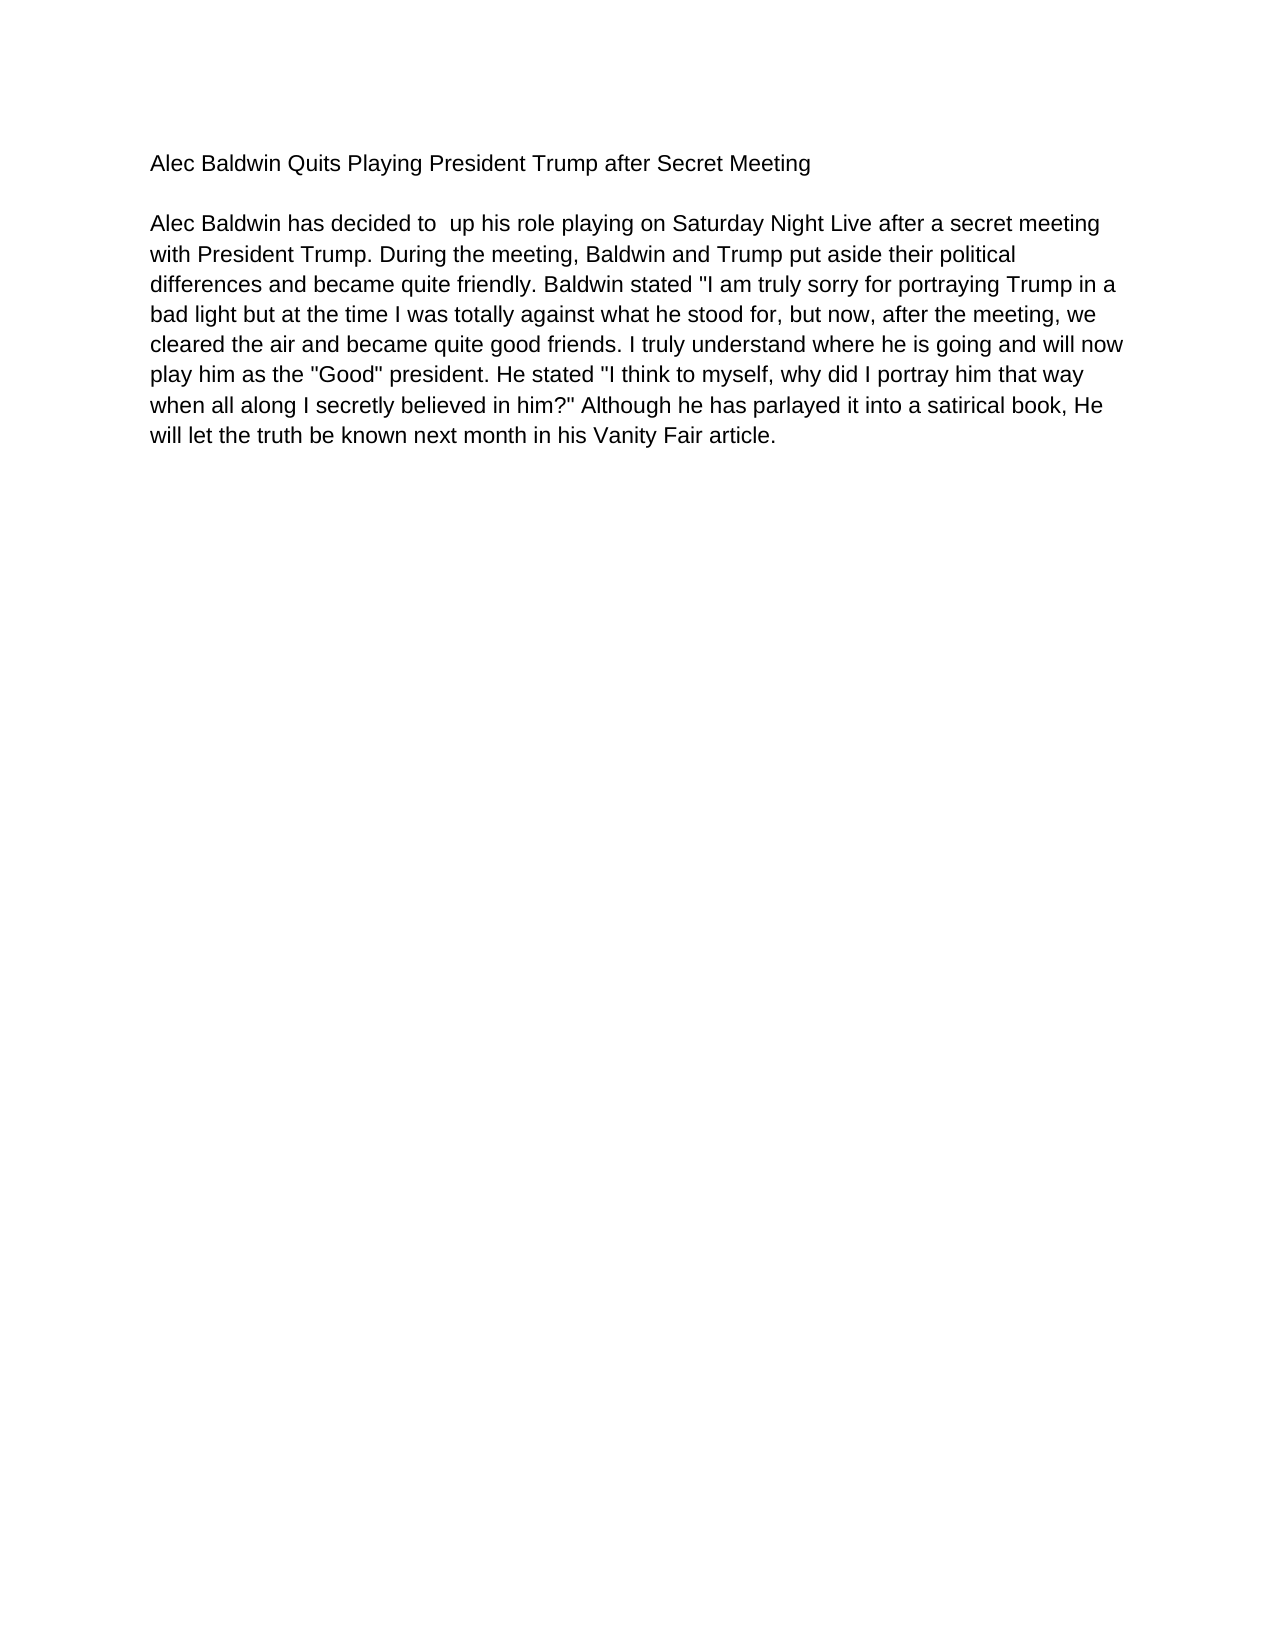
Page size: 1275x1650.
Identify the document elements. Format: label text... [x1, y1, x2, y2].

text Alec Baldwin has decided to up his role playing on Saturday Night Live after a secret meeting with President Trump. During the meeting, Baldwin and Trump put aside their political differences and became quite friendly. Baldwin stated "I am truly sorry for portraying Trump in a bad light but at the time I was totally against what he stood for, but now, after the meeting, we cleared the air and became quite good friends. I truly understand where he is going and will now play him as the "Good" president. He stated "I think to myself, why did I portray him that way when all along I secretly believed in him?" Although he has parlayed it into a satirical book, He will let the truth be known next month in his Vanity Fair article. [150, 210, 1125, 448]
text Alec Baldwin Quits Playing President Trump after Secret Meeting [150, 150, 1125, 176]
